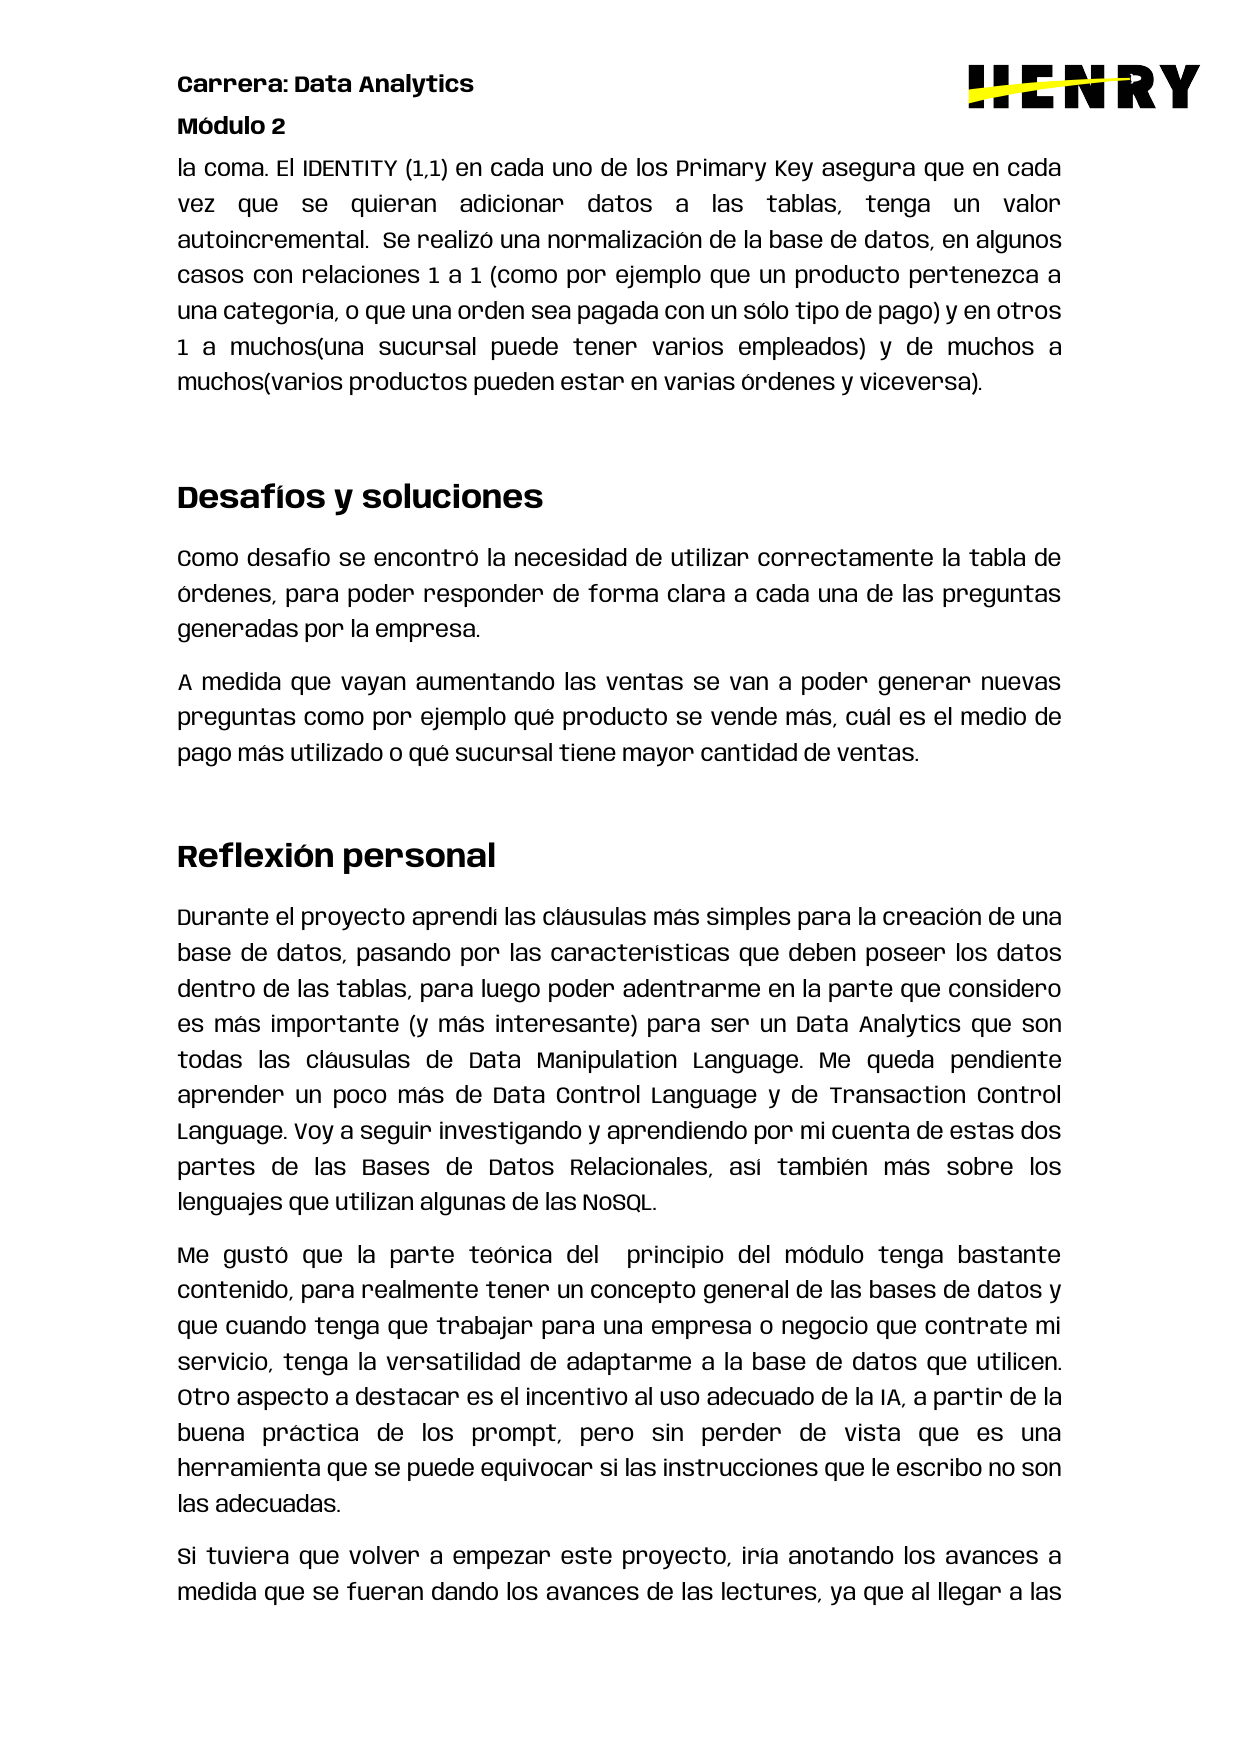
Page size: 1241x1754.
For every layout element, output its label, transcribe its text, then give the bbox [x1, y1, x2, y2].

text Me gustó que la parte teórica del principio del módulo tenga bastante contenido, para realmente tener un concepto general de las bases de datos y que cuando tenga que trabajar para una empresa o negocio que contrate mi servicio, tenga la versatilidad de adaptarme a la base de datos que utilicen. Otro aspecto a destacar es el incentivo al uso adecuado de la IA, a partir de la buena práctica de los prompt, pero sin perder de vista que es una herramienta que se puede equivocar si las instrucciones que le escribo no son las adecuadas. [177, 1245, 1063, 1518]
subtitle Desafíos y soluciones [177, 483, 1063, 516]
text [177, 158, 1063, 396]
text Como desafío se encontró la necesidad de utilizar correctamente la tabla de órdenes, para poder responder de forma clara a cada una de las preguntas generadas por la empresa. [177, 548, 1063, 643]
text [177, 1547, 1063, 1606]
subtitle Reflexión personal [177, 842, 1063, 875]
text Durante el proyecto aprendí las cláusulas más simples para la creación de una base de datos, pasando por las características que deben poseer los datos dentro de las tablas, para luego poder adentrarme en la parte que considero es más importante (y más interesante) para ser un Data Analytics que son todas las cláusulas de Data Manipulation Language. Me queda pendiente aprender un poco más de Data Control Language y de Transaction Control Language. Voy a seguir investigando y aprendiendo por mi cuenta de estas dos partes de las Bases de Datos Relacionales, así también más sobre los lenguajes que utilizan algunas de las NoSQL. [177, 908, 1063, 1216]
picture [949, 30, 1232, 140]
text A medida que vayan aumentando las ventas se van a poder generar nuevas preguntas como por ejemplo qué producto se vende más, cuál es el medio de pago más utilizado o qué sucursal tiene mayor cantidad de ventas. [177, 672, 1063, 767]
